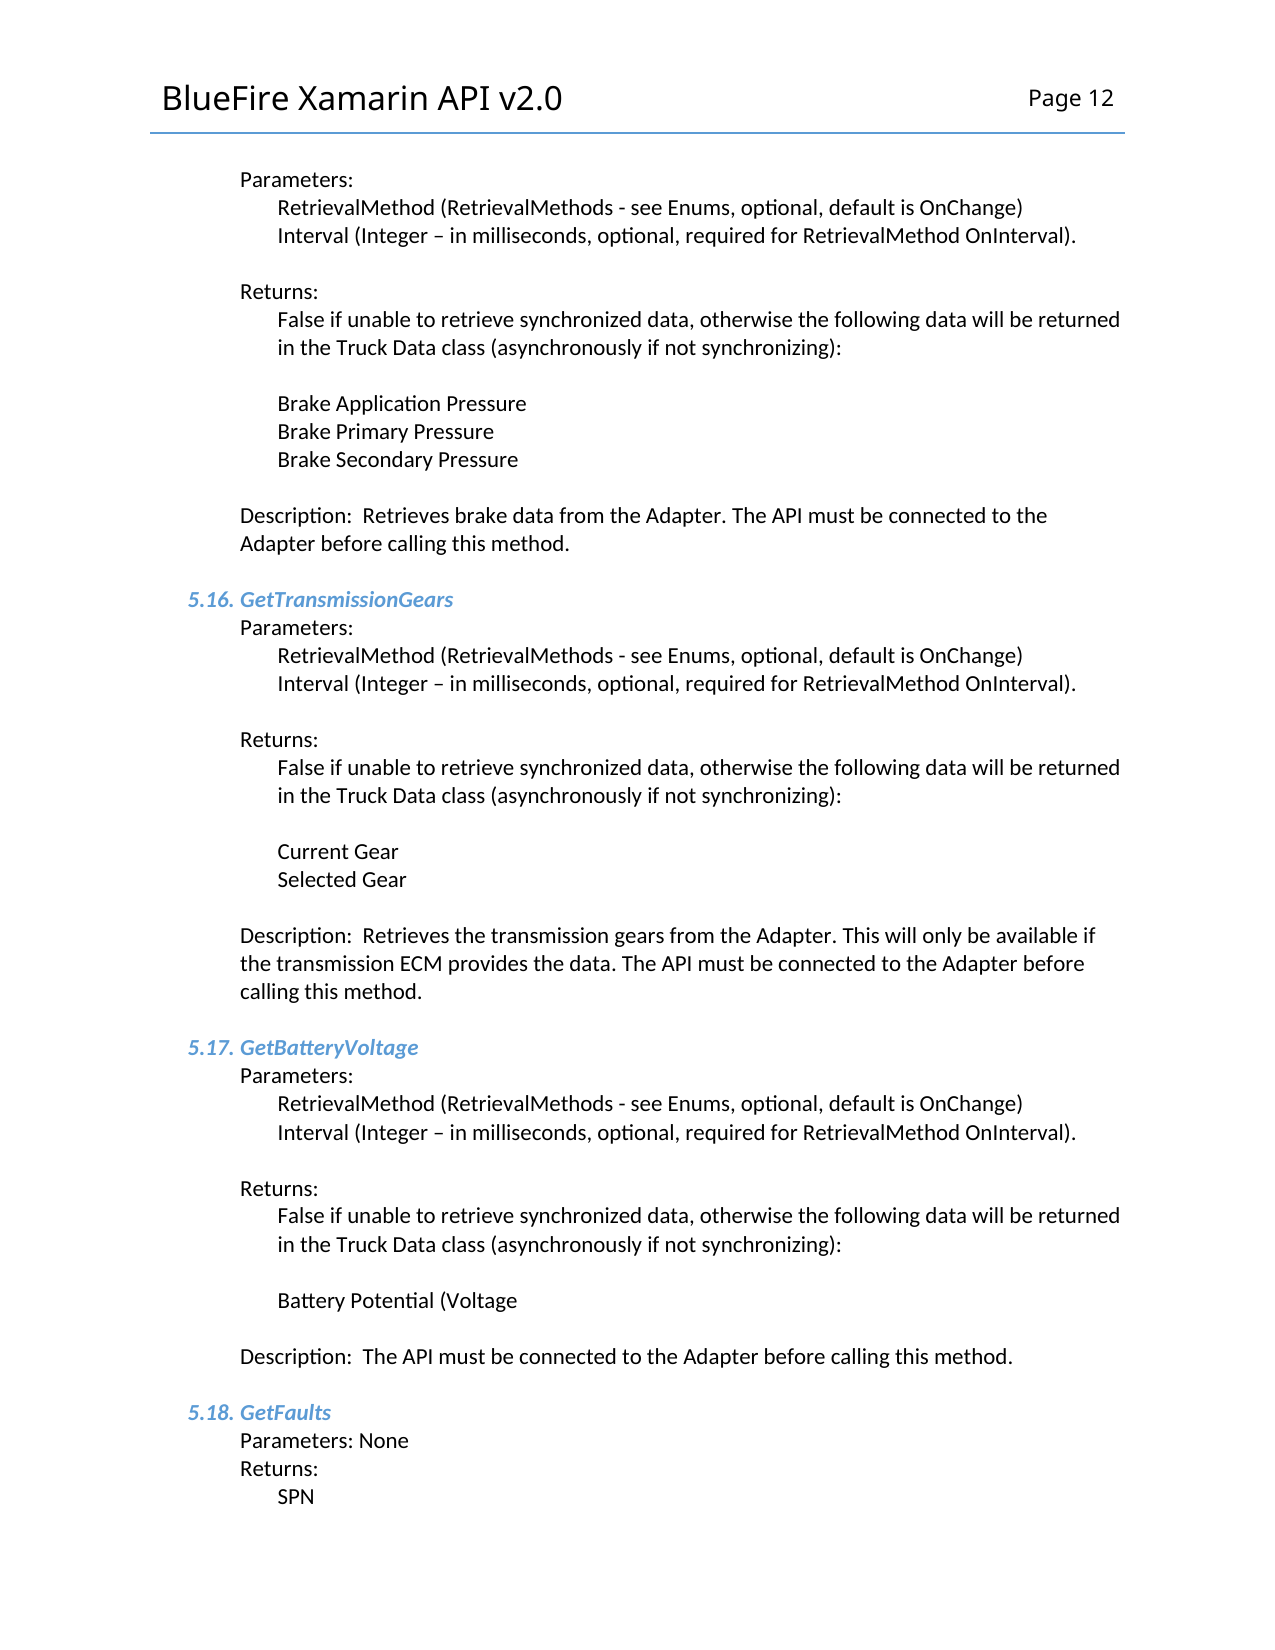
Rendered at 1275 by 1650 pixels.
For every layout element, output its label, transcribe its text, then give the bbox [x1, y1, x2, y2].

text RetrievalMethod (RetrievalMethods - see Enums, optional, default is OnChange) [277, 1089, 1125, 1118]
text Parameters: [240, 165, 1125, 193]
text RetrievalMethod (RetrievalMethods - see Enums, optional, default is OnChange) [277, 641, 1125, 669]
text Returns: [240, 1454, 1125, 1482]
text Selected Gear [277, 865, 1125, 893]
text Brake Application Pressure [277, 389, 1125, 417]
text Parameters: [240, 1062, 1125, 1089]
list GetTransmissionGears [187, 585, 1125, 613]
text Brake Primary Pressure [277, 417, 1125, 445]
text SPN [277, 1482, 1125, 1510]
text Parameters: None [240, 1426, 1125, 1454]
text Description: Retrieves brake data from the Adapter. The API must be connected to the Adapter before calling this method. [240, 501, 1125, 557]
text Returns: [240, 725, 1125, 753]
text Current Gear [277, 837, 1125, 865]
text Interval (Integer – in milliseconds, optional, required for RetrievalMethod OnInterval). [277, 1118, 1125, 1146]
text Parameters: [240, 613, 1125, 641]
list GetBatteryVoltage [187, 1033, 1125, 1062]
text Description: The API must be connected to the Adapter before calling this method. [240, 1342, 1125, 1370]
text Interval (Integer – in milliseconds, optional, required for RetrievalMethod OnInterval). [277, 221, 1125, 249]
text Description: Retrieves the transmission gears from the Adapter. This will only be available if the transmission ECM provides the data. The API must be connected to the Adapter before calling this method. [240, 921, 1125, 1006]
list GetFaults [187, 1398, 1125, 1426]
text RetrievalMethod (RetrievalMethods - see Enums, optional, default is OnChange) [277, 193, 1125, 221]
text Brake Secondary Pressure [277, 445, 1125, 473]
text Interval (Integer – in milliseconds, optional, required for RetrievalMethod OnInterval). [277, 669, 1125, 697]
text Returns: [240, 1174, 1125, 1202]
text Returns: [240, 277, 1125, 305]
text Battery Potential (Voltage [277, 1286, 1125, 1314]
